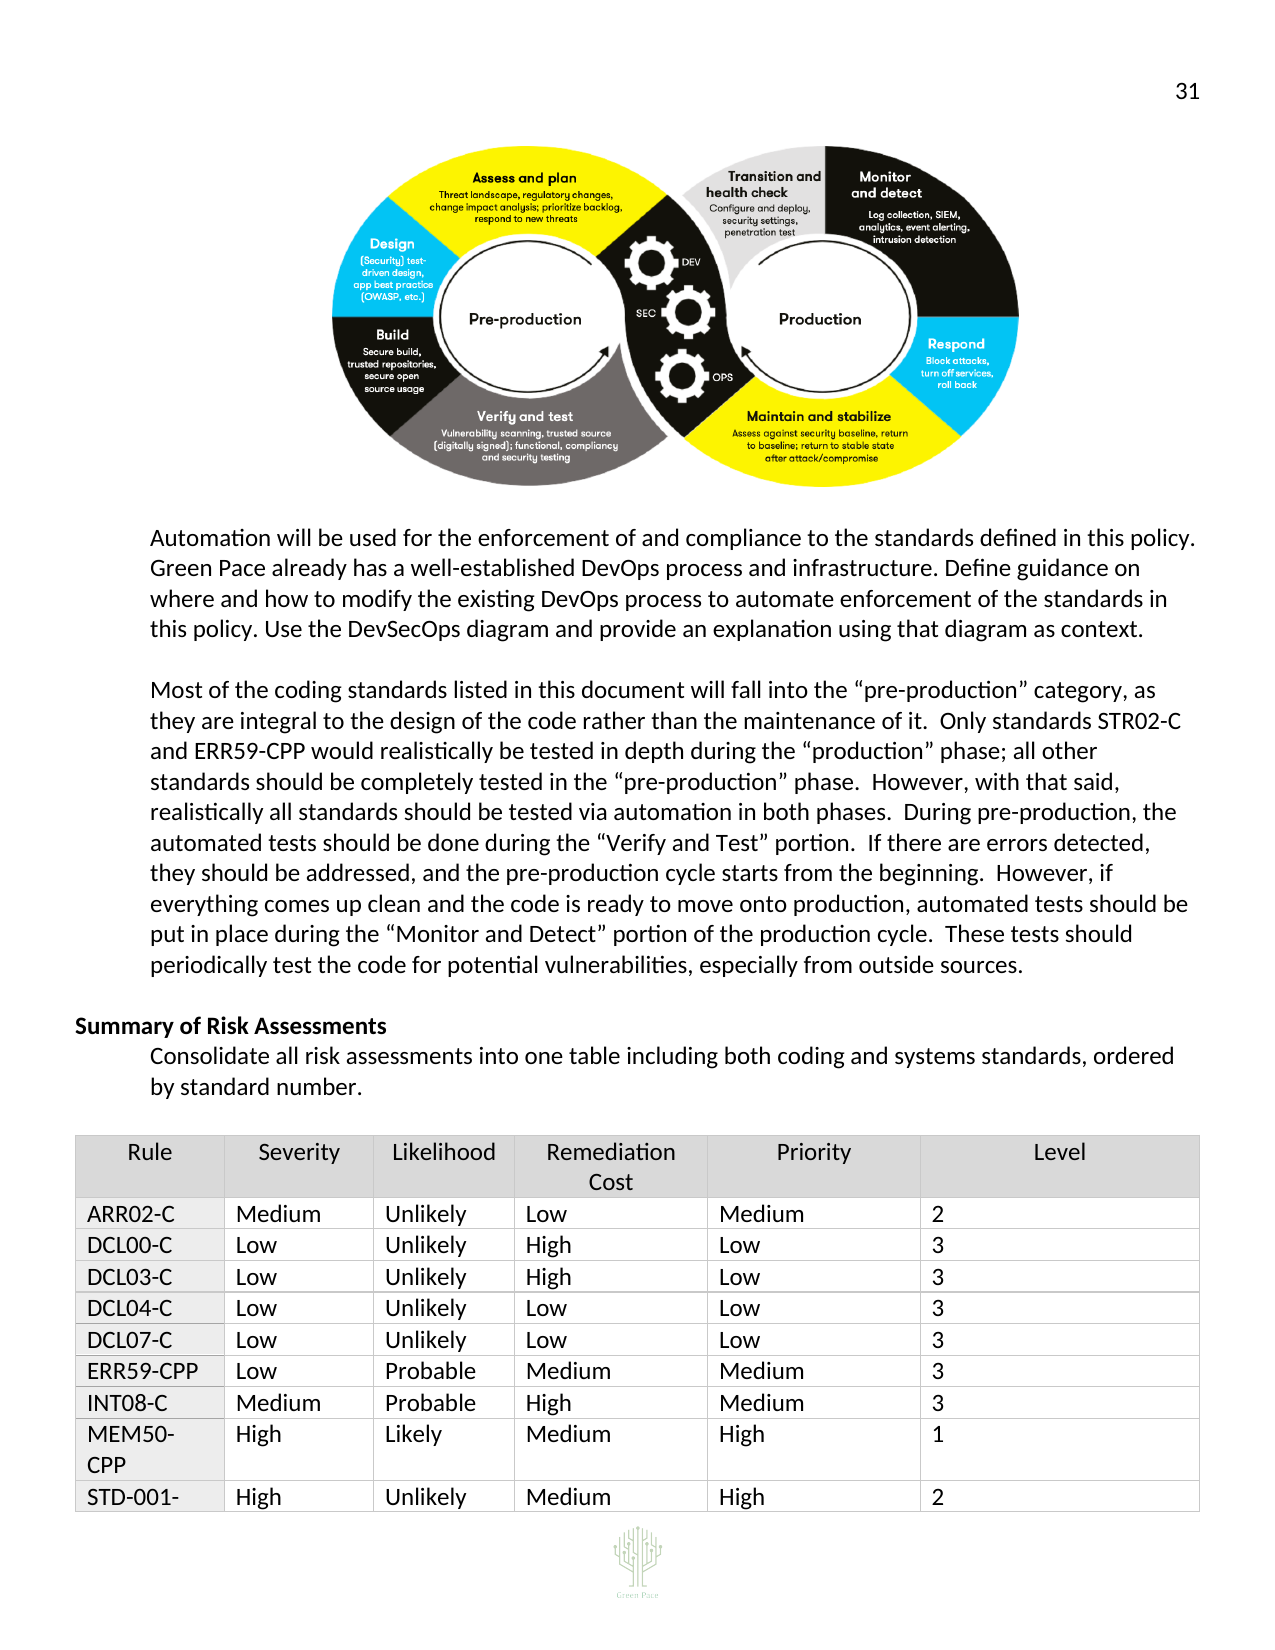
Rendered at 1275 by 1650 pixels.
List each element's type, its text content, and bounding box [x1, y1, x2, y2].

table_cell Unlikely [374, 1229, 514, 1260]
table_cell 3 [921, 1324, 1199, 1354]
table_cell Low [708, 1324, 920, 1354]
table_cell Low [708, 1229, 920, 1260]
table_cell ERR59-CPP [76, 1356, 224, 1386]
table_cell INT08-C [76, 1387, 224, 1418]
table_cell STD-001-CPP [76, 1481, 224, 1511]
table_cell Unlikely [374, 1261, 514, 1291]
table_header Level [921, 1136, 1199, 1197]
table_cell Likely [374, 1419, 514, 1480]
table_cell High [708, 1419, 920, 1480]
table_cell Medium [708, 1198, 920, 1228]
picture [327, 140, 1023, 492]
table_cell 1 [921, 1419, 1199, 1480]
table_cell Low [515, 1198, 707, 1228]
table_cell 3 [921, 1229, 1199, 1260]
table_cell High [225, 1481, 373, 1511]
table_header Priority [708, 1136, 920, 1197]
table_cell 3 [921, 1261, 1199, 1291]
table_cell DCL04-C [76, 1293, 224, 1323]
table_cell High [515, 1261, 707, 1291]
subtitle Summary of Risk Assessments [75, 1010, 1200, 1041]
table_cell DCL00-C [76, 1229, 224, 1260]
table_cell Unlikely [374, 1293, 514, 1323]
table_cell Probable [374, 1387, 514, 1418]
table_cell Medium [515, 1356, 707, 1386]
table_header Rule [76, 1136, 224, 1197]
table_cell High [515, 1387, 707, 1418]
table_cell Low [225, 1293, 373, 1323]
table_cell DCL07-C [76, 1324, 224, 1354]
table_cell 3 [921, 1293, 1199, 1323]
table_cell 3 [921, 1356, 1199, 1386]
table_cell Low [515, 1293, 707, 1323]
table_cell Medium [225, 1387, 373, 1418]
text Consolidate all risk assessments into one table including both coding and systems standards, ordered by standard number. [150, 1041, 1200, 1102]
text Most of the coding standards listed in this document will fall into the “pre-production” category, as they are integral to the design of the code rather than the maintenance of it. Only standards STR02-C and ERR59-CPP would realistically be tested in depth during the “production” phase; all other standards should be completely tested in the “pre-production” phase. However, with that said, realistically all standards should be tested via automation in both phases. During pre-production, the automated tests should be done during the “Verify and Test” portion. If there are errors detected, they should be addressed, and the pre-production cycle starts from the beginning. However, if everything comes up clean and the code is ready to move onto production, automated tests should be put in place during the “Monitor and Detect” portion of the production cycle. These tests should periodically test the code for potential vulnerabilities, especially from outside sources. [150, 674, 1200, 979]
table_cell 2 [921, 1198, 1199, 1228]
table_cell Unlikely [374, 1324, 514, 1354]
table_cell MEM50-CPP [76, 1419, 224, 1480]
picture [605, 1521, 670, 1606]
table_cell High [515, 1229, 707, 1260]
table_cell 3 [921, 1387, 1199, 1418]
table_header Likelihood [374, 1136, 514, 1197]
table_cell Medium [225, 1198, 373, 1228]
table_cell High [708, 1481, 920, 1511]
table_cell DCL03-C [76, 1261, 224, 1291]
table_cell Low [515, 1324, 707, 1354]
table_cell Low [225, 1356, 373, 1386]
table_cell Medium [515, 1481, 707, 1511]
table_cell Low [225, 1261, 373, 1291]
table_cell Low [708, 1293, 920, 1323]
table_cell Medium [708, 1387, 920, 1418]
table_cell Low [225, 1229, 373, 1260]
table_cell Low [708, 1261, 920, 1291]
table_cell ARR02-C [76, 1198, 224, 1228]
table_cell Unlikely [374, 1198, 514, 1228]
text Automation will be used for the enforcement of and compliance to the standards defined in this policy. Green Pace already has a well-established DevOps process and infrastructure. Define guidance on where and how to modify the existing DevOps process to automate enforcement of the standards in this policy. Use the DevSecOps diagram and provide an explanation using that diagram as context. [150, 522, 1200, 644]
table_cell Medium [515, 1419, 707, 1480]
table_cell Medium [708, 1356, 920, 1386]
table_header Remediation Cost [515, 1136, 707, 1197]
table_cell High [225, 1419, 373, 1480]
table_cell Probable [374, 1356, 514, 1386]
table_cell Unlikely [374, 1481, 514, 1511]
table_cell Low [225, 1324, 373, 1354]
table_cell 2 [921, 1481, 1199, 1511]
table_header Severity [225, 1136, 373, 1197]
